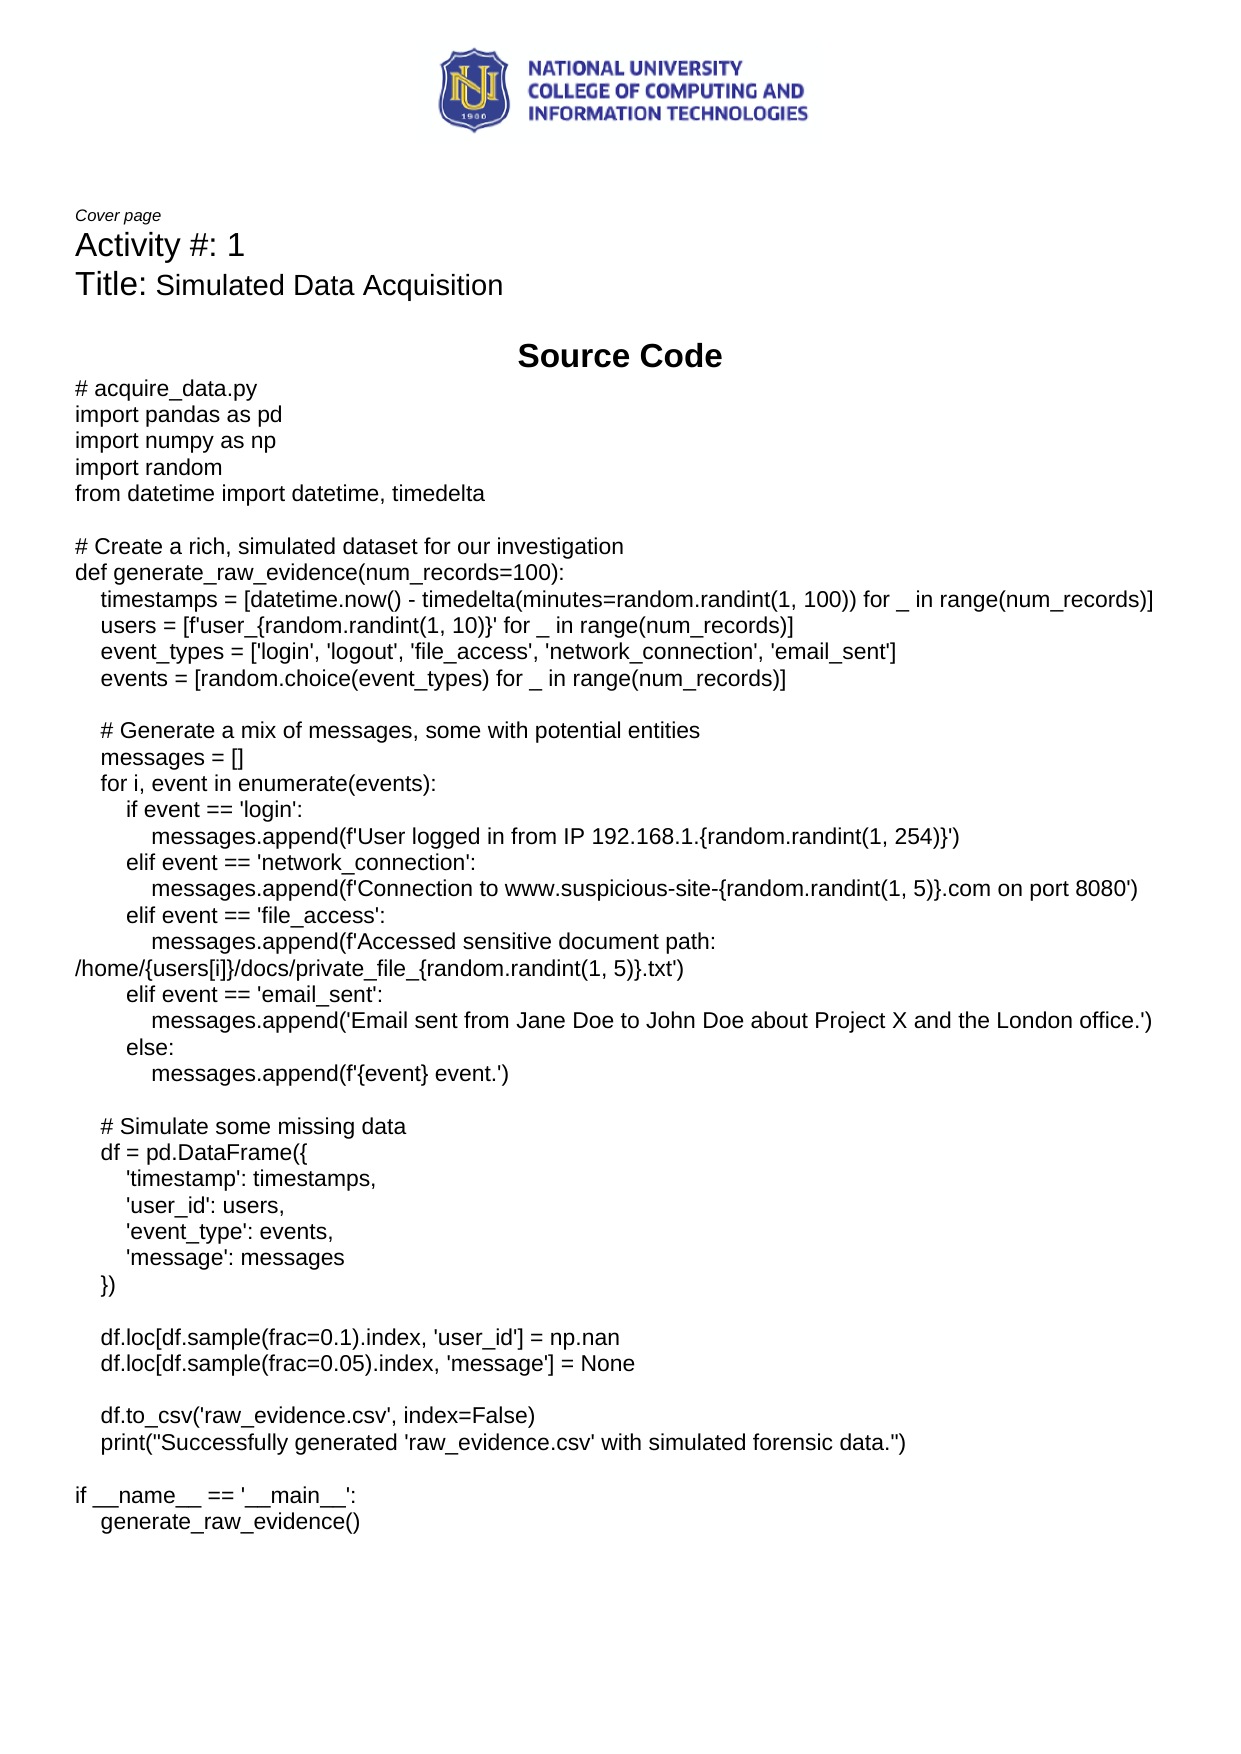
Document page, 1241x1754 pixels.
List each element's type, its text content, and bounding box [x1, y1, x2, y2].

text from datetime import datetime, timedelta [75, 480, 1165, 506]
text 'timestamp': timestamps, [75, 1165, 1165, 1192]
text }) [75, 1271, 1165, 1297]
text for i, event in enumerate(events): [75, 770, 1165, 796]
text 'message': messages [75, 1244, 1165, 1271]
text 'event_type': events, [75, 1218, 1165, 1244]
text if __name__ == '__main__': [75, 1482, 1165, 1508]
text print("Successfully generated 'raw_evidence.csv' with simulated forensic data.") [75, 1429, 1165, 1455]
text timestamps = [datetime.now() - timedelta(minutes=random.randint(1, 100)) for _ in range(num_records)] [75, 586, 1165, 612]
text users = [f'user_{random.randint(1, 10)}' for _ in range(num_records)] [75, 612, 1165, 638]
text messages.append(f'User logged in from IP 192.168.1.{random.randint(1, 254)}') [75, 823, 1165, 849]
text messages.append(f'Accessed sensitive document path: /home/{users[i]}/docs/private_file_{random.randint(1, 5)}.txt') [75, 928, 1165, 981]
text # Simulate some missing data [75, 1113, 1165, 1139]
text Source Code [75, 336, 1165, 375]
text df.loc[df.sample(frac=0.05).index, 'message'] = None [75, 1350, 1165, 1376]
text df.loc[df.sample(frac=0.1).index, 'user_id'] = np.nan [75, 1323, 1165, 1350]
text elif event == 'file_access': [75, 902, 1165, 928]
text messages.append(f'Connection to www.suspicious-site-{random.randint(1, 5)}.com on port 8080') [75, 875, 1165, 902]
text import pandas as pd [75, 401, 1165, 427]
text Activity #: 1 [75, 225, 1165, 263]
text # Create a rich, simulated dataset for our investigation [75, 533, 1165, 559]
text elif event == 'network_connection': [75, 849, 1165, 875]
text else: [75, 1033, 1165, 1060]
text if event == 'login': [75, 796, 1165, 823]
text import numpy as np [75, 427, 1165, 454]
text import random [75, 454, 1165, 480]
text generate_raw_evidence() [75, 1508, 1165, 1534]
text event_types = ['login', 'logout', 'file_access', 'network_connection', 'email_sent'] [75, 638, 1165, 664]
text # acquire_data.py [75, 375, 1165, 401]
text messages = [] [75, 744, 1165, 770]
text messages.append('Email sent from Jane Doe to John Doe about Project X and the London office.') [75, 1007, 1165, 1033]
text Title: Simulated Data Acquisition [75, 263, 1165, 302]
text Cover page [75, 206, 1165, 225]
text def generate_raw_evidence(num_records=100): [75, 559, 1165, 586]
text df = pd.DataFrame({ [75, 1139, 1165, 1165]
text # Generate a mix of messages, some with potential entities [75, 717, 1165, 744]
text elif event == 'email_sent': [75, 981, 1165, 1007]
text 'user_id': users, [75, 1192, 1165, 1218]
text messages.append(f'{event} event.') [75, 1060, 1165, 1086]
text df.to_csv('raw_evidence.csv', index=False) [75, 1402, 1165, 1429]
picture [417, 41, 823, 142]
text events = [random.choice(event_types) for _ in range(num_records)] [75, 664, 1165, 691]
